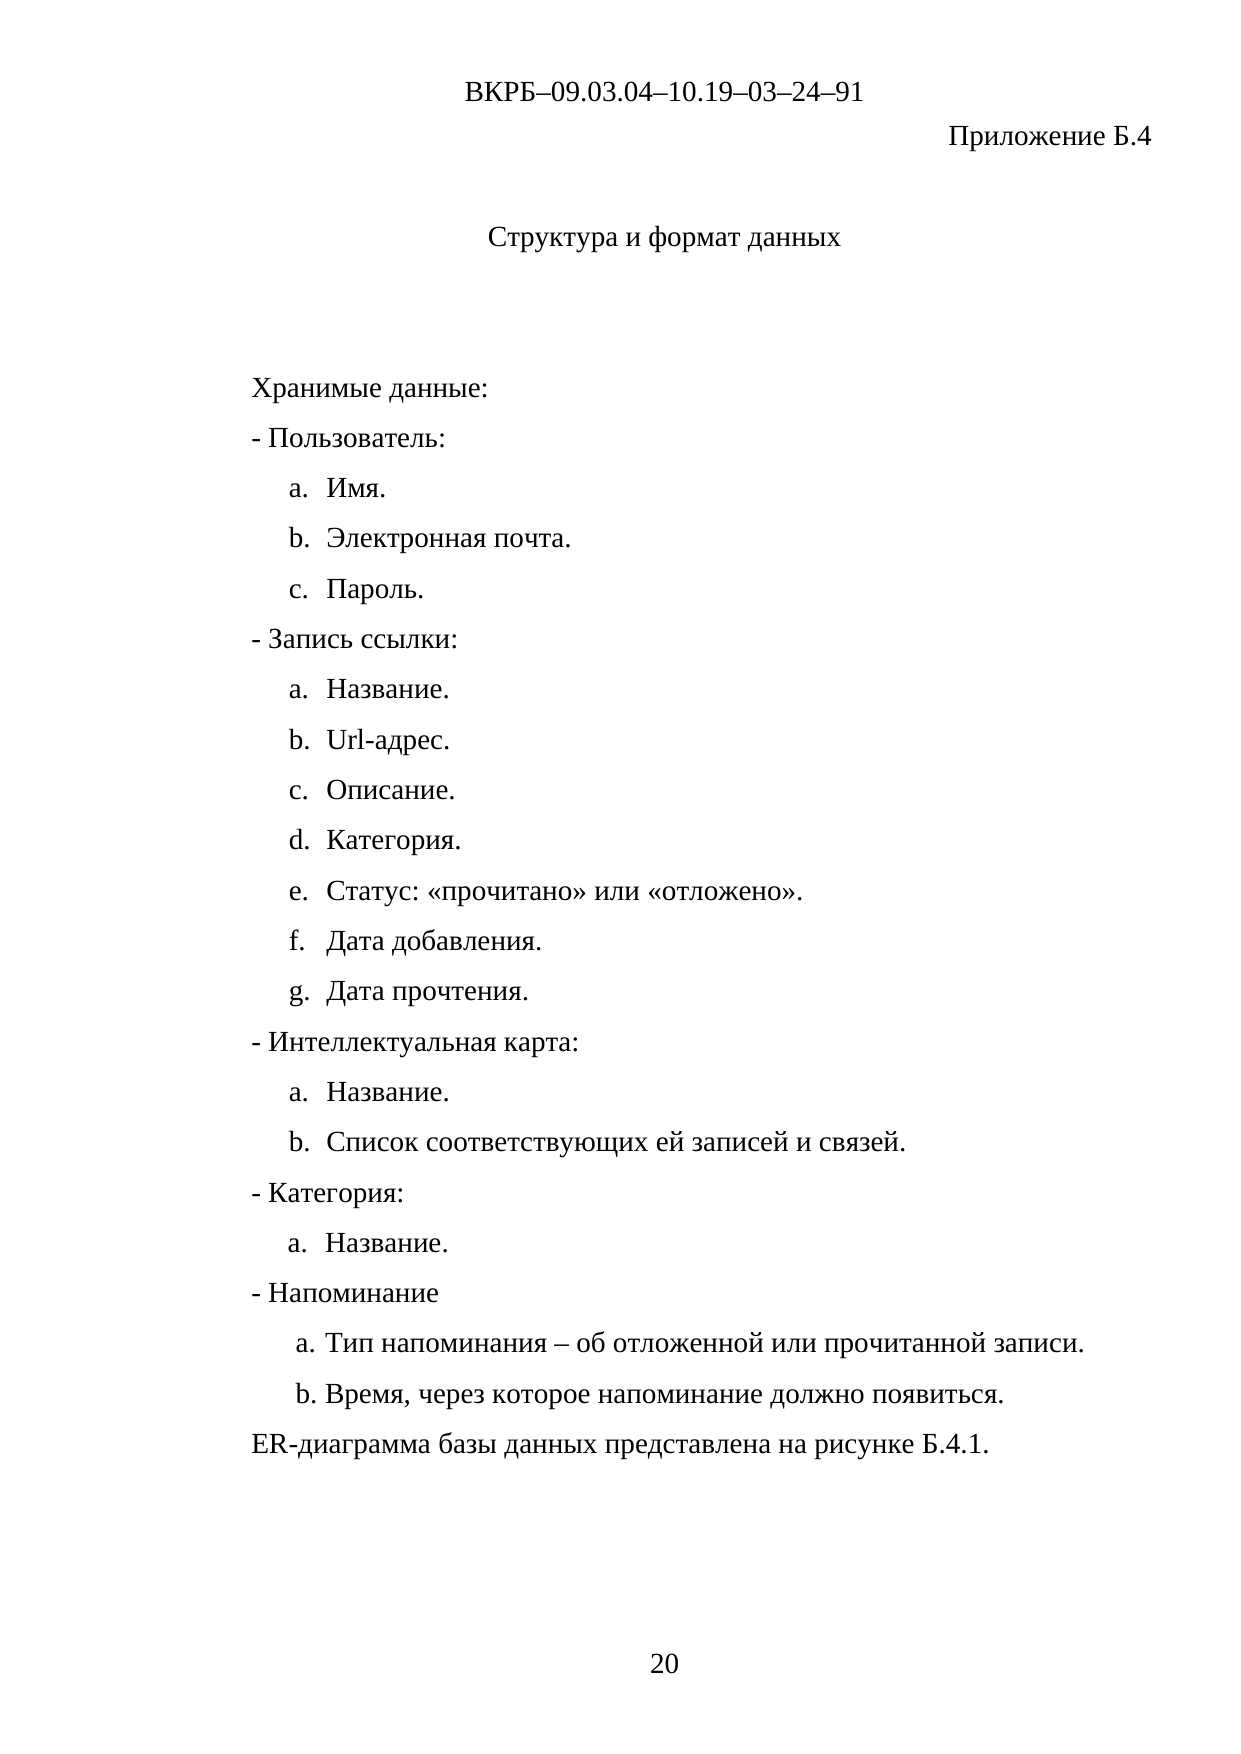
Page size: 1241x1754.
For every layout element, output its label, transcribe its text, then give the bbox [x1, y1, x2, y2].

list Название. [288, 672, 1152, 705]
list Название. [288, 1074, 1152, 1108]
list Электронная почта. [288, 521, 1152, 554]
list Дата прочтения. [288, 973, 1152, 1007]
subtitle Структура и формат данных [177, 219, 1152, 252]
list Категория. [288, 822, 1152, 856]
list Список соответствующих ей записей и связей. [288, 1124, 1152, 1158]
list Название. [287, 1225, 1152, 1258]
text ER-диаграмма базы данных представлена на рисунке Б.4.1. [177, 1426, 1152, 1460]
list Тип напоминания – об отложенной или прочитанной записи. [295, 1326, 1152, 1359]
list Статус: «прочитано» или «отложено». [288, 873, 1152, 906]
list Имя. [288, 470, 1152, 504]
text Хранимые данные: [177, 370, 1152, 403]
text - Пользователь: [177, 420, 1152, 453]
text - Напоминание [177, 1275, 1152, 1309]
text - Категория: [177, 1175, 1152, 1208]
subtitle Приложение Б.4 [177, 118, 1152, 152]
list Url-адрес. [288, 722, 1152, 755]
list Пароль. [288, 571, 1152, 604]
list Время, через которое напоминание должно появиться. [295, 1376, 1152, 1409]
text - Интеллектуальная карта: [177, 1024, 1152, 1057]
text - Запись ссылки: [177, 621, 1152, 655]
list Дата добавления. [288, 923, 1152, 957]
list Описание. [288, 772, 1152, 806]
